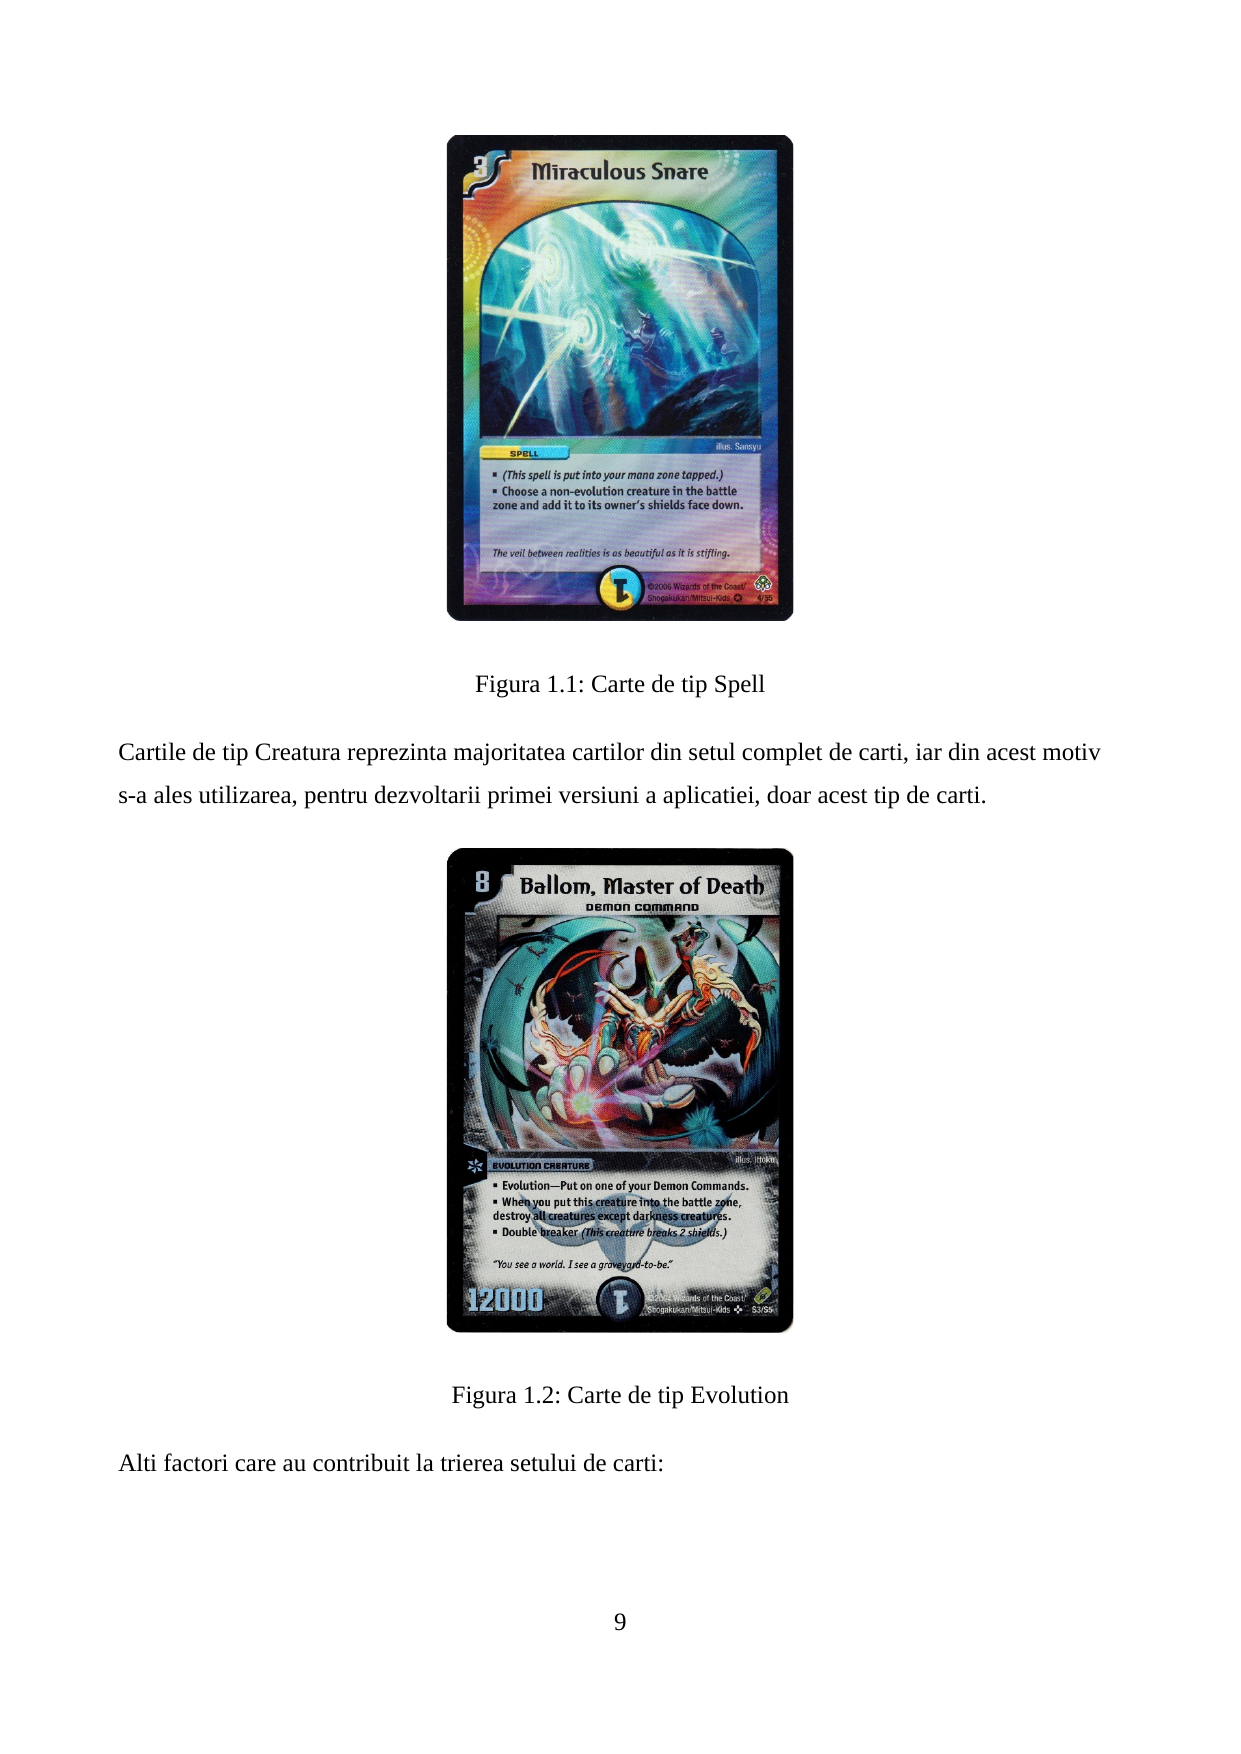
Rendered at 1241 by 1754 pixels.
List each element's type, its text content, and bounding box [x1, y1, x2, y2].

subtitle Figura 1.2: Carte de tip Evolution [118, 1380, 1122, 1409]
picture [446, 848, 794, 1333]
picture [446, 135, 794, 621]
subtitle Cartile de tip Creatura reprezinta majoritatea cartilor din setul complet de carti, iar din acest motiv s-a ales utilizarea, pentru dezvoltarii primei versiuni a aplicatiei, doar acest tip de carti. [118, 737, 1122, 809]
subtitle Alti factori care au contribuit la trierea setului de carti: [118, 1448, 1122, 1477]
subtitle Figura 1.1: Carte de tip Spell [118, 669, 1122, 697]
